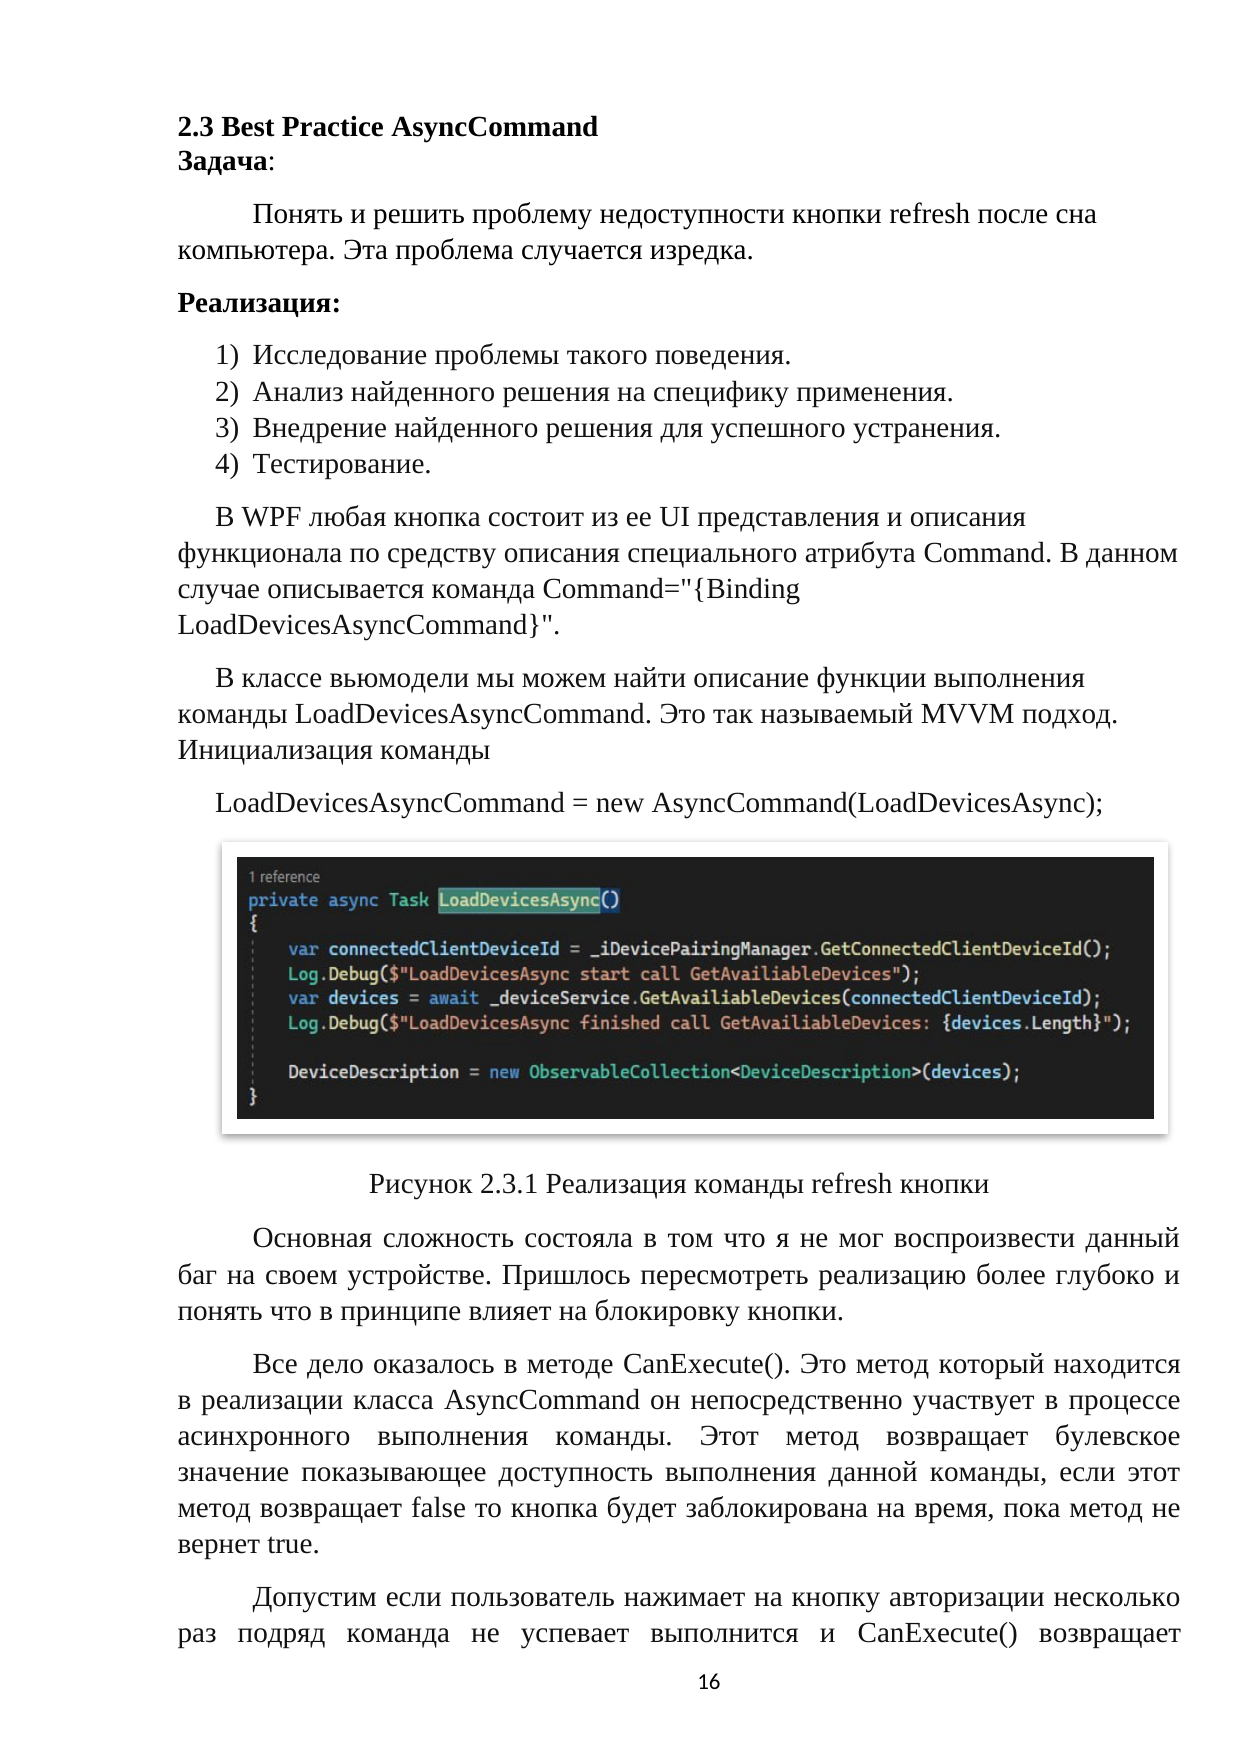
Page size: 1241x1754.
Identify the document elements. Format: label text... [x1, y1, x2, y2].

list Тестирование. [215, 446, 1181, 479]
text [177, 1579, 1181, 1649]
text В классе вьюмодели мы можем найти описание функции выполнения команды LoadDevicesAsyncCommand. Это так называемый MVVM подход. Инициализация команды [177, 660, 1181, 766]
text Реализация: [177, 285, 1181, 318]
list Исследование проблемы такого поведения. [215, 337, 1181, 371]
list Анализ найденного решения на специфику применения. [215, 374, 1181, 407]
subtitle 2.3 Best Practice AsyncCommand [177, 109, 1181, 143]
text Рисунок 2.3.1 Реализация команды refresh кнопки [177, 1166, 1181, 1200]
text Основная сложность состояла в том что я не мог воспроизвести данный баг на своем устройстве. Пришлось пересмотреть реализацию более глубоко и понять что в принципе влияет на блокировку кнопки. [177, 1221, 1181, 1326]
picture [237, 857, 1154, 1119]
list Внедрение найденного решения для успешного устранения. [215, 410, 1181, 443]
text LoadDevicesAsyncCommand = new AsyncCommand(LoadDevicesAsync); [177, 785, 1181, 819]
text Все дело оказалось в методе CanExecute(). Это метод который находится в реализации класса AsyncCommand он непосредственно участвует в процессе асинхронного выполнения команды. Этот метод возвращает булевское значение показывающее доступность выполнения данной команды, если этот метод возвращает false то кнопка будет заблокирована на время, пока метод не вернет true. [177, 1346, 1181, 1560]
text В WPF любая кнопка состоит из ее UI представления и описания функционала по средству описания специального атрибута Command. В данном случае описывается команда Command="{Binding LoadDevicesAsyncCommand}". [177, 499, 1181, 641]
text Задача: [177, 143, 1181, 176]
text Понять и решить проблему недоступности кнопки refresh после сна компьютера. Эта проблема случается изредка. [177, 196, 1181, 265]
